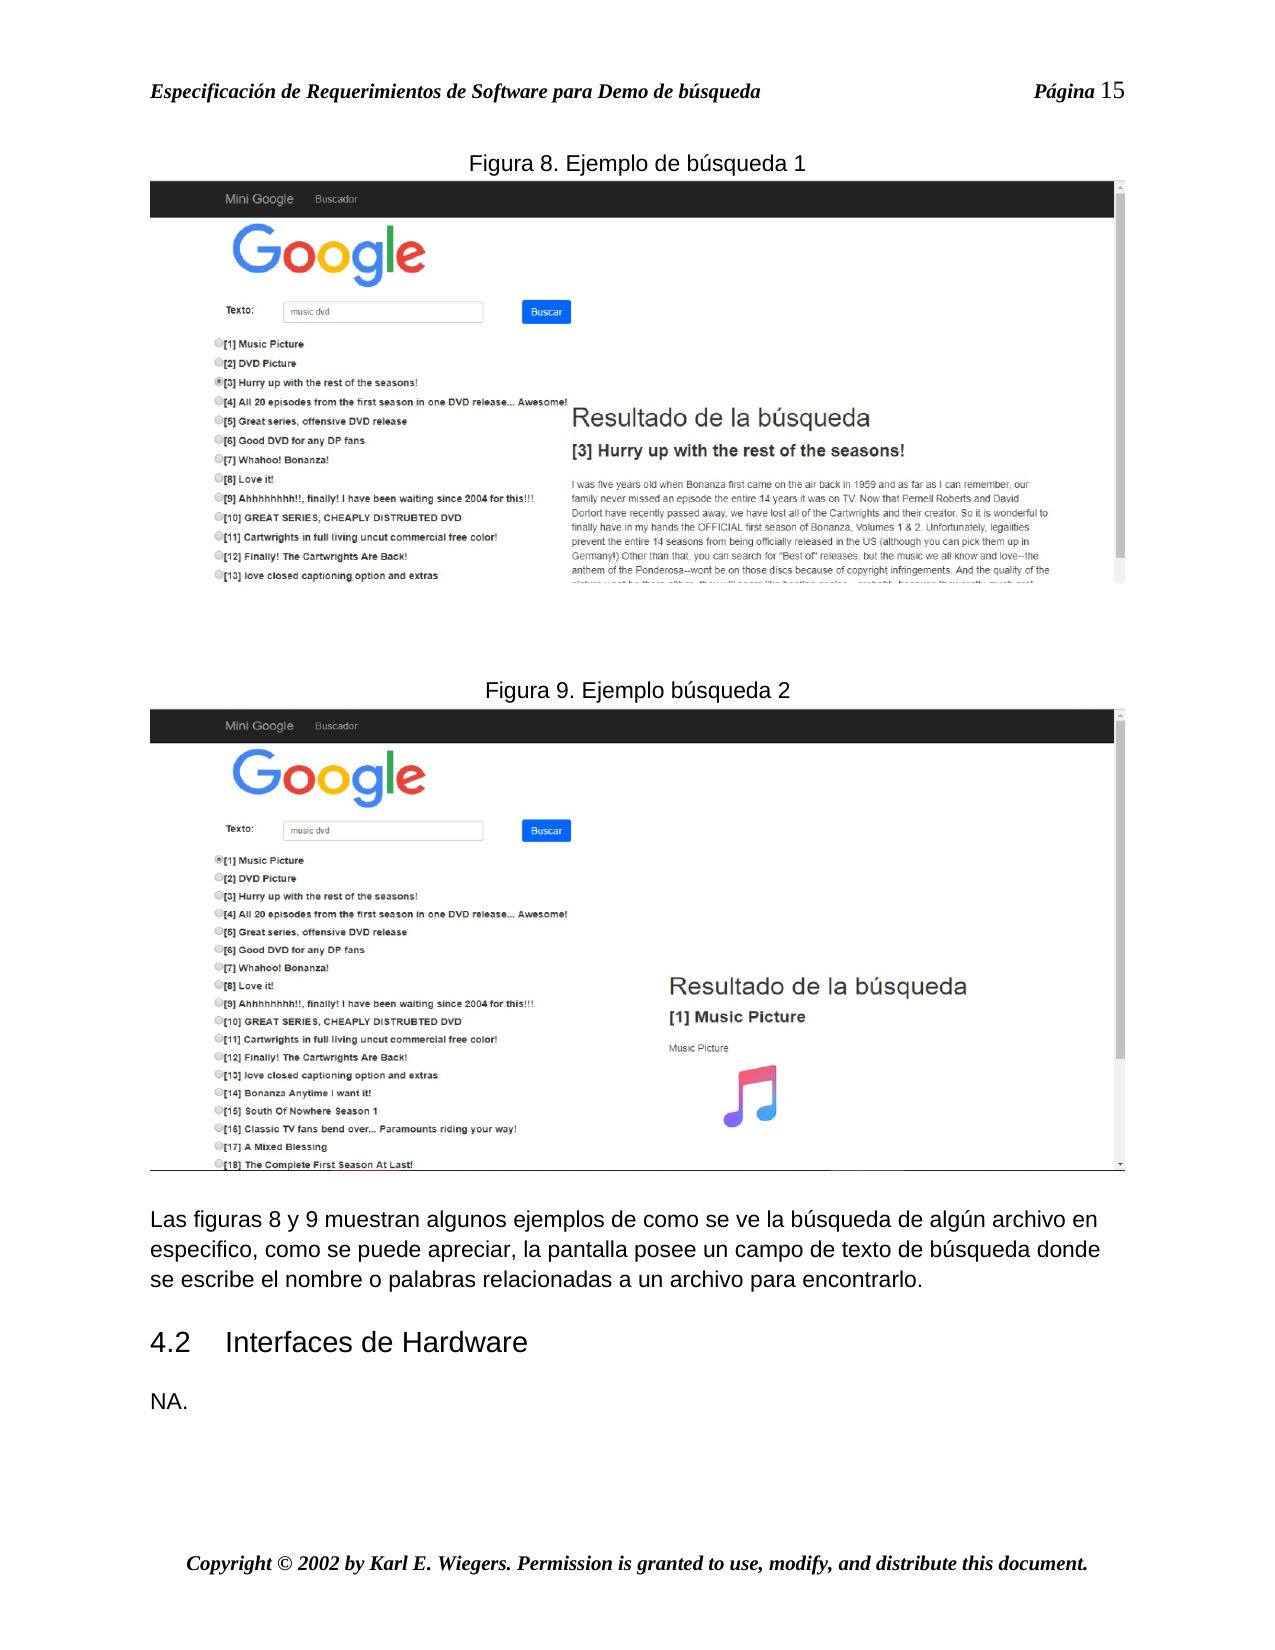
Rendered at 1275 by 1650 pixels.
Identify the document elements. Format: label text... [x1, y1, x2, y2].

text NA. [150, 1388, 1125, 1414]
text Figura 8. Ejemplo de búsqueda 1 [150, 150, 1125, 180]
picture [150, 707, 1125, 1171]
text Las figuras 8 y 9 muestran algunos ejemplos de como se ve la búsqueda de algún archivo en especifico, como se puede apreciar, la pantalla posee un campo de texto de búsqueda donde se escribe el nombre o palabras relacionadas a un archivo para encontrarlo. [150, 1206, 1125, 1292]
picture [150, 180, 1125, 583]
subtitle Interfaces de Hardware [150, 1325, 1125, 1359]
text Figura 9. Ejemplo búsqueda 2 [150, 677, 1125, 707]
